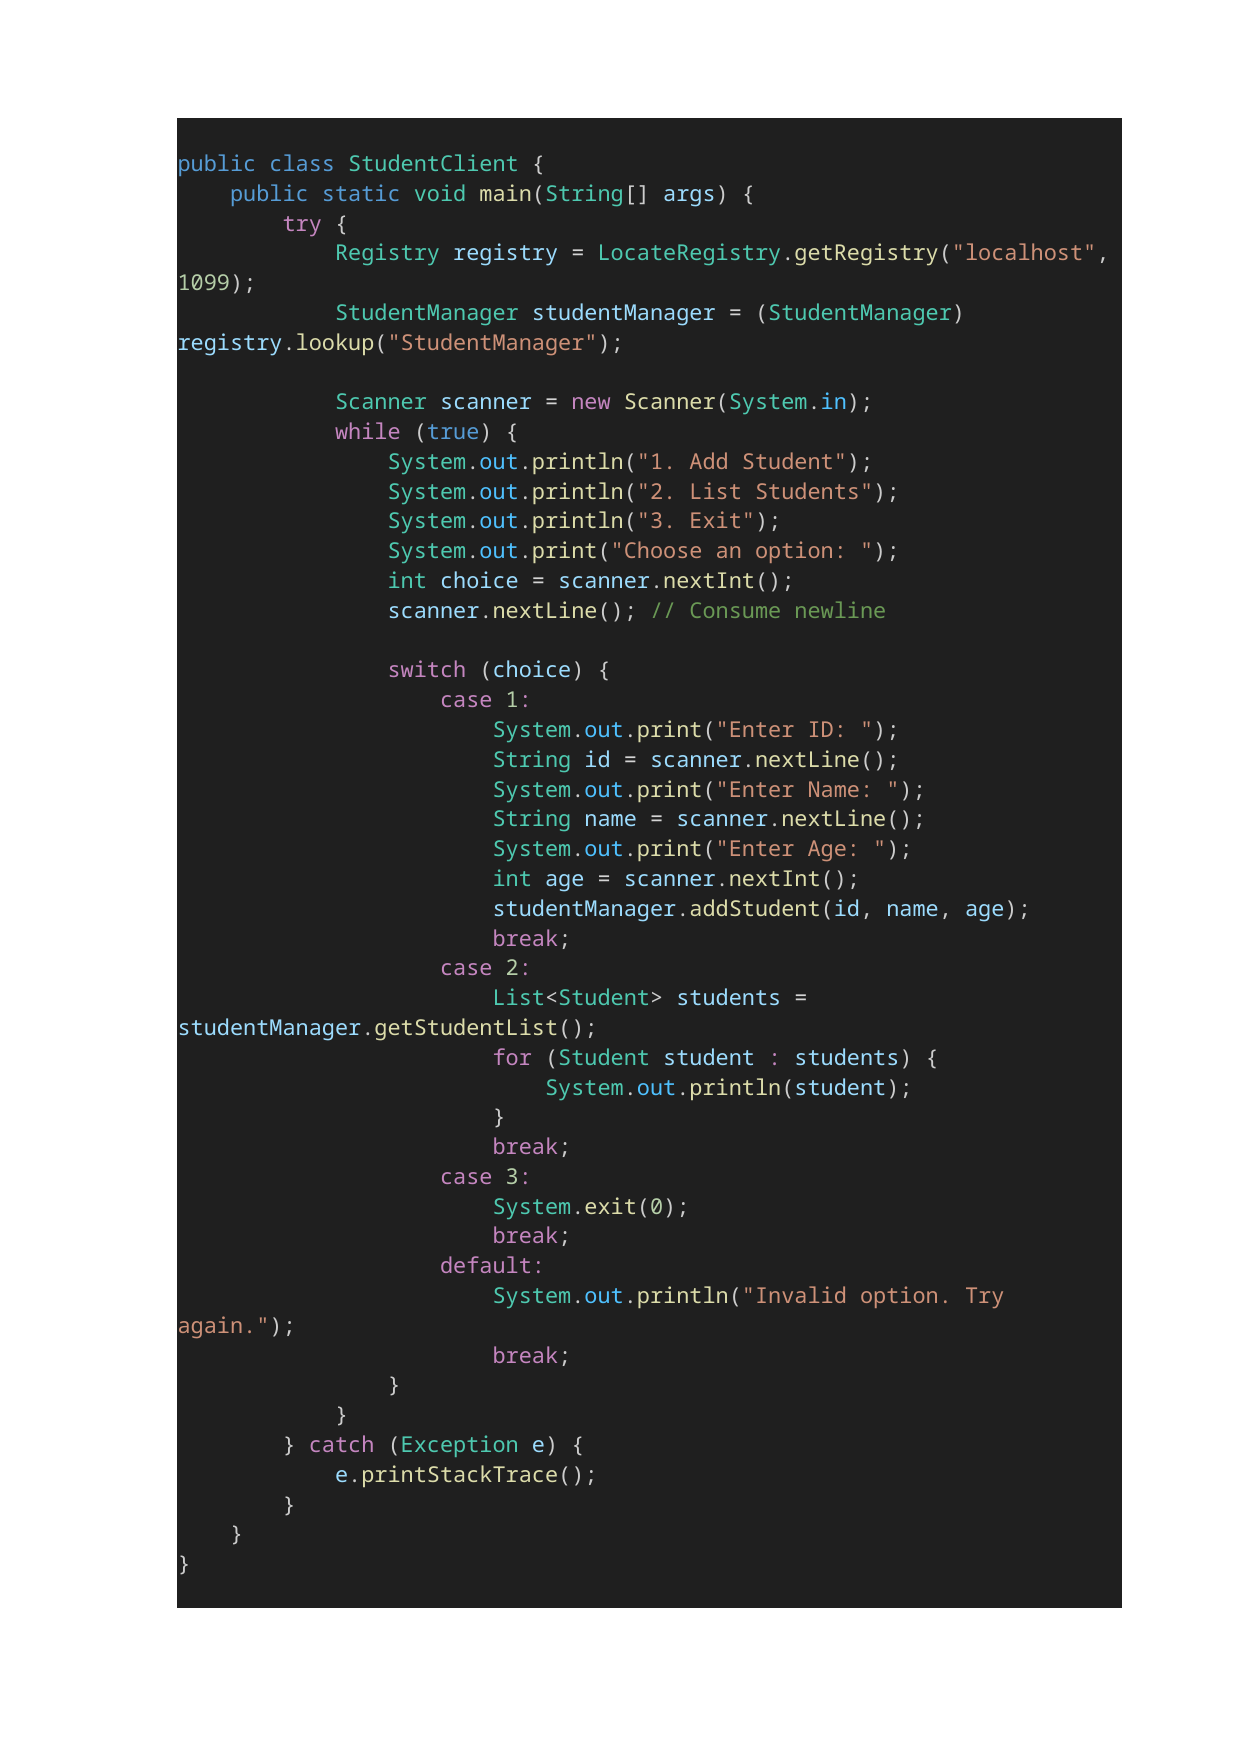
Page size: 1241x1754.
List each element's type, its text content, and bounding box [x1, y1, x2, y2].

text System.out.println("2. List Students"); [177, 476, 1122, 505]
text String id = scanner.nextLine(); [177, 744, 1122, 773]
text List<Student> students = studentManager.getStudentList(); [177, 982, 1122, 1042]
text break; [177, 922, 1122, 952]
text Scanner scanner = new Scanner(System.in); [177, 386, 1122, 416]
text public static void main(String[] args) { [177, 178, 1122, 207]
text case 1: [177, 684, 1122, 714]
text case 3: [177, 1161, 1122, 1191]
text } [177, 1488, 1122, 1518]
text System.out.print("Enter ID: "); [177, 714, 1122, 744]
text studentManager.addStudent(id, name, age); [177, 893, 1122, 922]
text System.out.println("1. Add Student"); [177, 446, 1122, 476]
text int choice = scanner.nextInt(); [177, 565, 1122, 595]
text int age = scanner.nextInt(); [177, 863, 1122, 893]
text System.out.println("3. Exit"); [177, 505, 1122, 535]
text StudentManager studentManager = (StudentManager) registry.lookup("StudentManager"); [177, 297, 1122, 356]
text Registry registry = LocateRegistry.getRegistry("localhost", 1099); [177, 237, 1122, 297]
text } [177, 1101, 1122, 1131]
text default: [177, 1250, 1122, 1280]
text public class StudentClient { [177, 148, 1122, 178]
text } [177, 1399, 1122, 1429]
text System.out.print("Enter Name: "); [177, 773, 1122, 803]
text scanner.nextLine(); // Consume newline [177, 595, 1122, 624]
text System.out.print("Choose an option: "); [177, 535, 1122, 565]
text System.out.println(student); [177, 1071, 1122, 1101]
text case 2: [177, 952, 1122, 982]
text break; [177, 1339, 1122, 1369]
text System.exit(0); [177, 1191, 1122, 1220]
text } [177, 1548, 1122, 1578]
text for (Student student : students) { [177, 1042, 1122, 1071]
text System.out.print("Enter Age: "); [177, 833, 1122, 863]
text } catch (Exception e) { [177, 1429, 1122, 1459]
text System.out.println("Invalid option. Try again."); [177, 1280, 1122, 1339]
text } [177, 1518, 1122, 1548]
text switch (choice) { [177, 654, 1122, 684]
text break; [177, 1131, 1122, 1161]
text break; [177, 1220, 1122, 1250]
text try { [177, 207, 1122, 237]
text e.printStackTrace(); [177, 1459, 1122, 1488]
text String name = scanner.nextLine(); [177, 803, 1122, 833]
text } [177, 1369, 1122, 1399]
text while (true) { [177, 416, 1122, 446]
